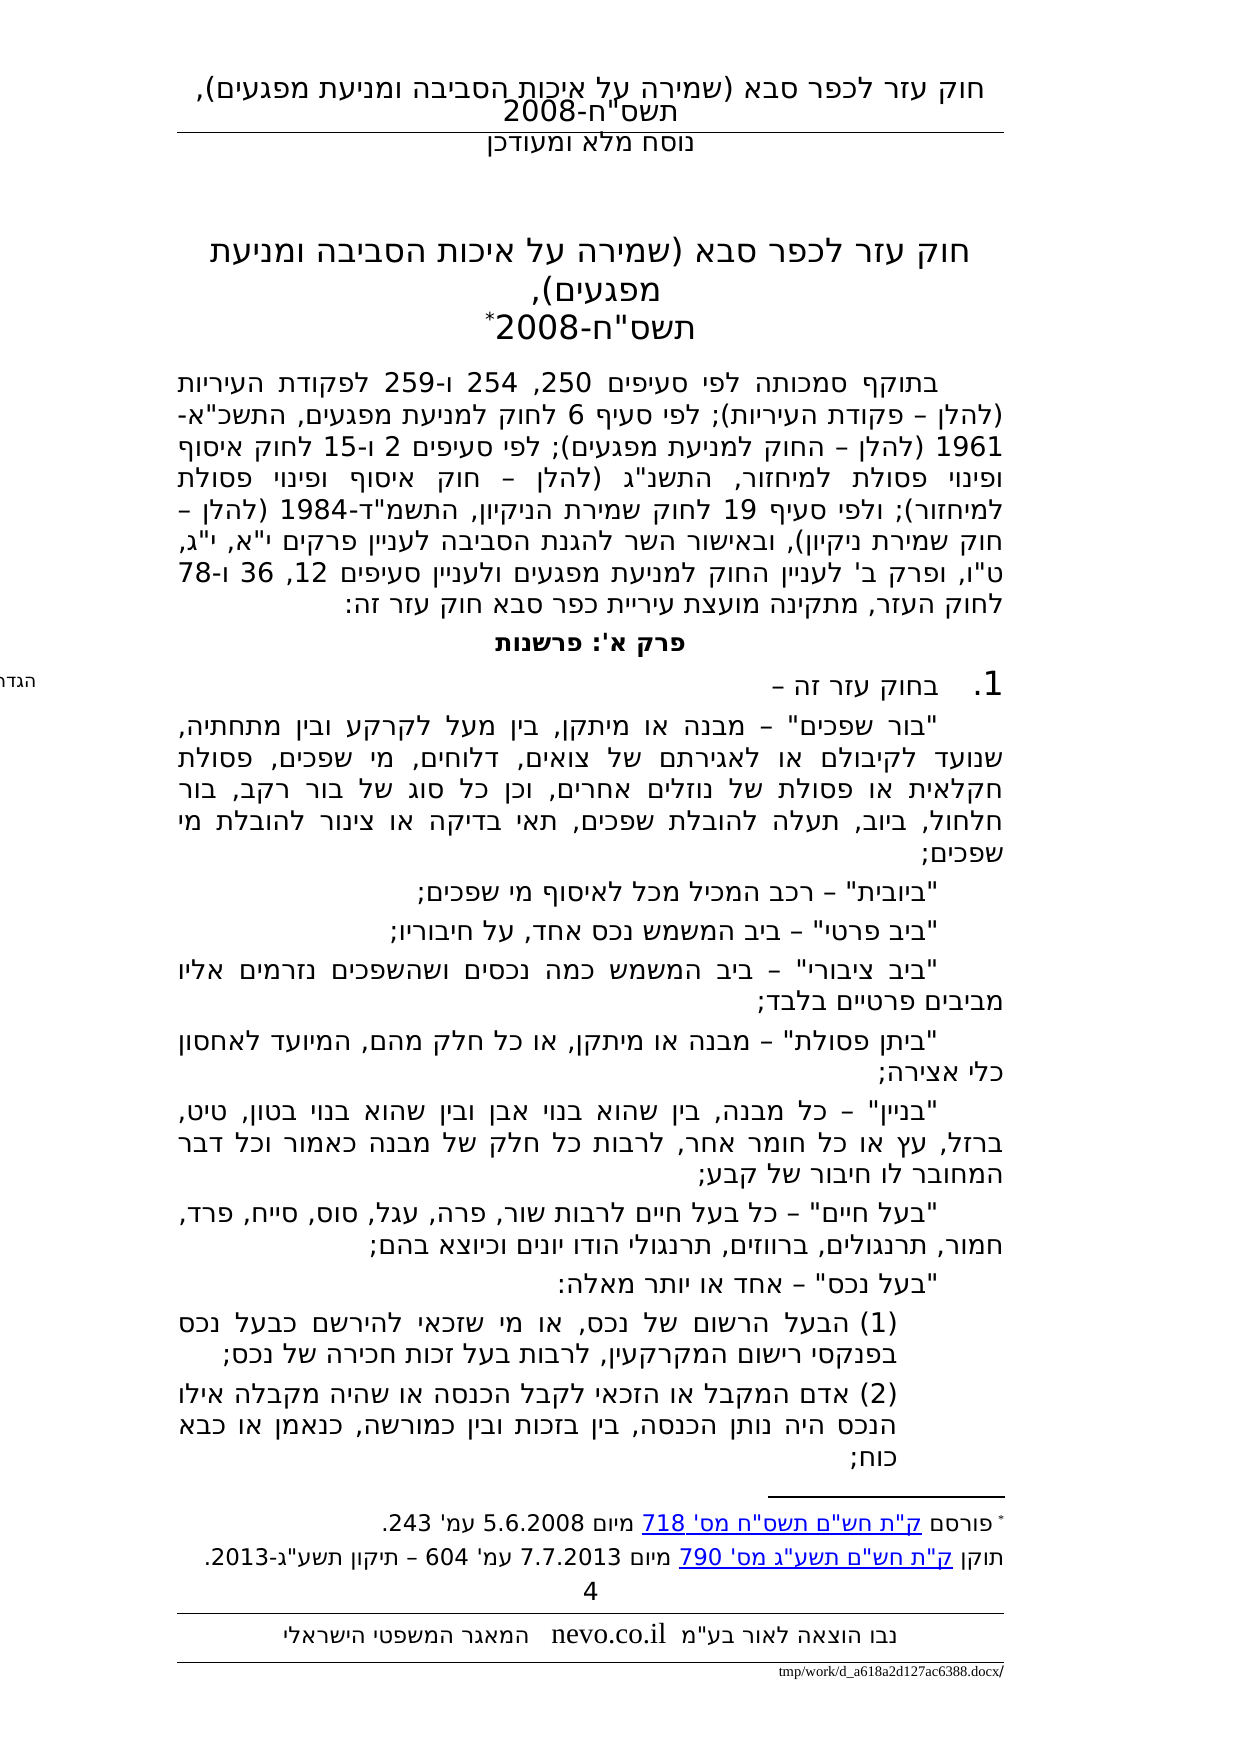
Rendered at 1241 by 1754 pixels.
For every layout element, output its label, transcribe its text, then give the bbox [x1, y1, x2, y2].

text חוק עזר לכפר סבא (שמירה על איכות הסביבה ומניעת מפגעים), תשס"ח-2008* [177, 231, 1004, 348]
text "בעל חיים" – כל בעל חיים לרבות שור, פרה, עגל, סוס, סייח, פרד, חמור, תרנגולים, ברווזים, תרנגולי הודו יונים וכיוצא בהם; [177, 1198, 1004, 1261]
text 1. בחוק עזר זה – [177, 664, 1004, 703]
text "בור שפכים" – מבנה או מיתקן, בין מעל לקרקע ובין מתחתיה, שנועד לקיבולם או לאגירתם של צואים, דלוחים, מי שפכים, פסולת חקלאית או פסולת של נוזלים אחרים, וכן כל סוג של בור רקב, בור חלחול, ביוב, תעלה להובלת שפכים, תאי בדיקה או צינור להובלת מי שפכים; [177, 711, 1004, 868]
text "ביתן פסולת" – מבנה או מיתקן, או כל חלק מהם, המיועד לאחסון כלי אצירה; [177, 1025, 1004, 1088]
text "בעל נכס" – אחד או יותר מאלה: [177, 1268, 1004, 1300]
text פרק א': פרשנות [177, 628, 1004, 657]
text בתוקף סמכותה לפי סעיפים 250, 254 ו-259 לפקודת העיריות (להלן – פקודת העיריות); לפי סעיף 6 לחוק למניעת מפגעים, התשכ"א-1961 (להלן – החוק למניעת מפגעים); לפי סעיפים 2 ו-15 לחוק איסוף ופינוי פסולת למיחזור, התשנ"ג (להלן – חוק איסוף ופינוי פסולת למיחזור); ולפי סעיף 19 לחוק שמירת הניקיון, התשמ"ד-1984 (להלן – חוק שמירת ניקיון), ובאישור השר להגנת הסביבה לעניין פרקים י"א, י"ג, ט"ו, ופרק ב' לעניין החוק למניעת מפגעים ולעניין סעיפים 12, 36 ו-78 לחוק העזר, מתקינה מועצת עיריית כפר סבא חוק עזר זה: [177, 368, 1004, 620]
text "בניין" – כל מבנה, בין שהוא בנוי אבן ובין שהוא בנוי בטון, טיט, ברזל, עץ או כל חומר אחר, לרבות כל חלק של מבנה כאמור וכל דבר המחובר לו חיבור של קבע; [177, 1095, 1004, 1190]
text (2) אדם המקבל או הזכאי לקבל הכנסה או שהיה מקבלה אילו הנכס היה נותן הכנסה, בין בזכות ובין כמורשה, כנאמן או כבא כוח; [177, 1378, 898, 1473]
text "ביב ציבורי" – ביב המשמש כמה נכסים ושהשפכים נזרמים אליו מביבים פרטיים בלבד; [177, 954, 1004, 1017]
text "ביובית" – רכב המכיל מכל לאיסוף מי שפכים; [177, 876, 1004, 908]
text "ביב פרטי" – ביב המשמש נכס אחד, על חיבוריו; [177, 915, 1004, 947]
text (1) הבעל הרשום של נכס, או מי שזכאי להירשם כבעל נכס בפנקסי רישום המקרקעין, לרבות בעל זכות חכירה של נכס; [177, 1307, 898, 1370]
